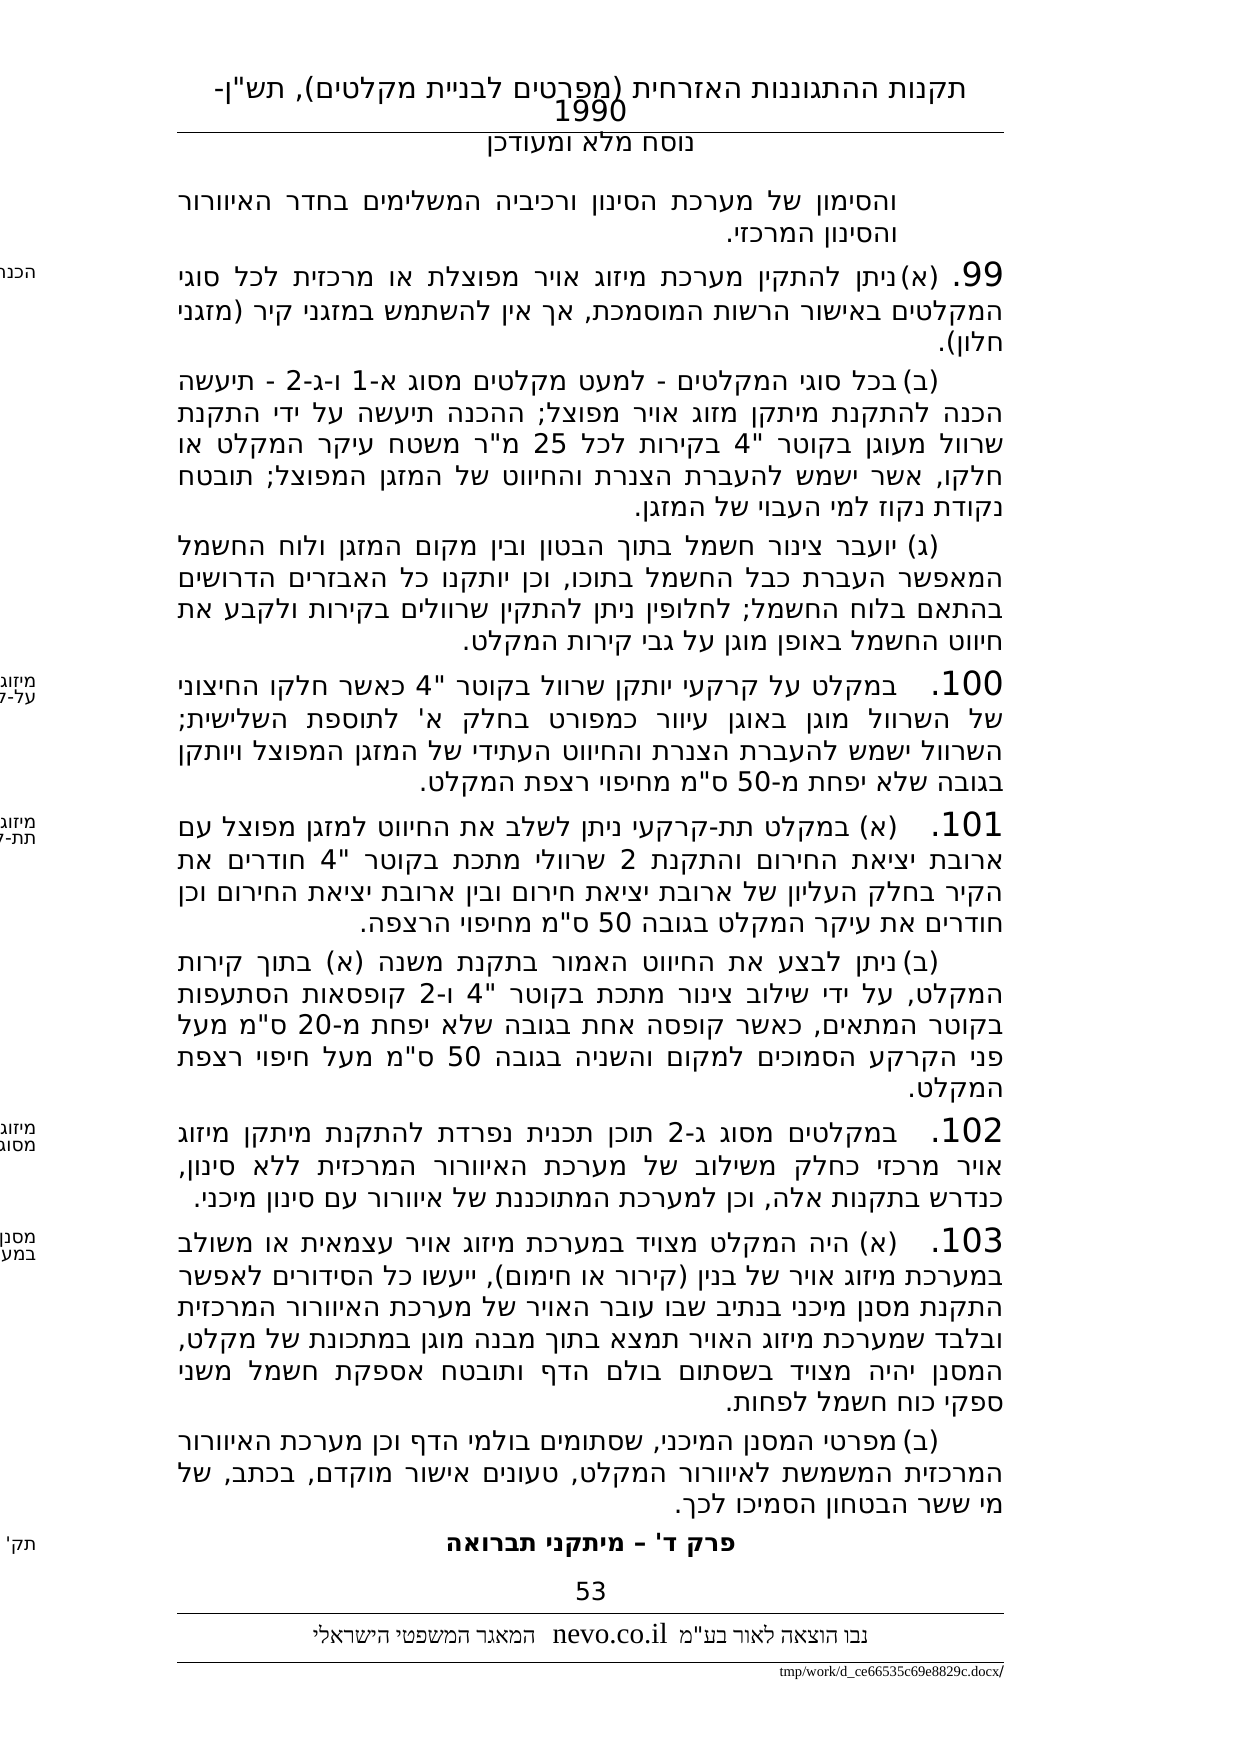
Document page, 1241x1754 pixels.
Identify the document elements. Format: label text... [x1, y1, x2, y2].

text (ב) בכל סוגי המקלטים - למעט מקלטים מסוג א-1 ו-ג-2 - תיעשה הכנה להתקנת מיתקן מזוג אויר מפוצל; ההכנה תיעשה על ידי התקנת שרוול מעוגן בקוטר "4 בקירות לכל 25 מ"ר משטח עיקר המקלט או חלקו, אשר ישמש להעברת הצנרת והחיווט של המזגן המפוצל; תובטח נקודת נקוז למי העבוי של המזגן. [177, 365, 1004, 523]
text 103. (א) היה המקלט מצויד במערכת מיזוג אויר עצמאית או משולב במערכת מיזוג אויר של בנין (קירור או חימום), ייעשו כל הסידורים לאפשר התקנת מסנן מיכני בנתיב שבו עובר האויר של מערכת האיוורור המרכזית ובלבד שמערכת מיזוג האויר תמצא בתוך מבנה מוגן במתכונת של מקלט, המסנן יהיה מצויד בשסתום בולם הדף ותובטח אספקת חשמל משני ספקי כוח חשמל לפחות. [177, 1221, 1004, 1418]
text 102. במקלטים מסוג ג-2 תוכן תכנית נפרדת להתקנת מיתקן מיזוג אויר מרכזי כחלק משילוב של מערכת האיוורור המרכזית ללא סינון, כנדרש בתקנות אלה, וכן למערכת המתוכננת של איוורור עם סינון מיכני. [177, 1112, 1004, 1214]
text 101. (א) במקלט תת-קרקעי ניתן לשלב את החיווט למזגן מפוצל עם ארובת יציאת החירום והתקנת 2 שרוולי מתכת בקוטר "4 חודרים את הקיר בחלק העליון של ארובת יציאת חירום ובין ארובת יציאת החירום וכן חודרים את עיקר המקלט בגובה מחיפוי הרצפה. [177, 806, 1004, 939]
text (ב) ניתן לבצע את החיווט האמור בתקנת משנה (א) בתוך קירות המקלט, על ידי שילוב צינור מתכת בקוטר "4 ו-2 קופסאות הסתעפות בקוטר המתאים, כאשר קופסה אחת בגובה שלא יפחת מ- מעל פני הקרקע הסמוכים למקום והשניה בגובה מעל חיפוי רצפת המקלט. [177, 947, 1004, 1104]
text 99. (א) ניתן להתקין מערכת מיזוג אויר מפוצלת או מרכזית לכל סוגי המקלטים באישור הרשות המוסמכת, אך אין להשתמש במזגני קיר (מזגני חלון). [177, 256, 1004, 358]
text 100. במקלט על קרקעי יותקן שרוול בקוטר "4 כאשר חלקו החיצוני של השרוול מוגן באוגן עיוור כמפורט בחלק א' לתוספת השלישית; השרוול ישמש להעברת הצנרת והחיווט העתידי של המזגן המפוצל ויותקן בגובה שלא יפחת מ- מחיפוי רצפת המקלט. [177, 664, 1004, 798]
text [177, 185, 898, 248]
text (ב) מפרטי המסנן המיכני, שסתומים בולמי הדף וכן מערכת האיוורור המרכזית המשמשת לאיוורור המקלט, טעונים אישור מוקדם, בכתב, של מי ששר הבטחון הסמיכו לכך. [177, 1426, 1004, 1520]
text פרק ד' – מיתקני תברואה [177, 1528, 1004, 1557]
text (ג) יועבר צינור חשמל בתוך הבטון ובין מקום המזגן ולוח החשמל המאפשר העברת כבל החשמל בתוכו, וכן יותקנו כל האבזרים הדרושים בהתאם בלוח החשמל; לחלופין ניתן להתקין שרוולים בקירות ולקבע את חיווט החשמל באופן מוגן על גבי קירות המקלט. [177, 531, 1004, 657]
